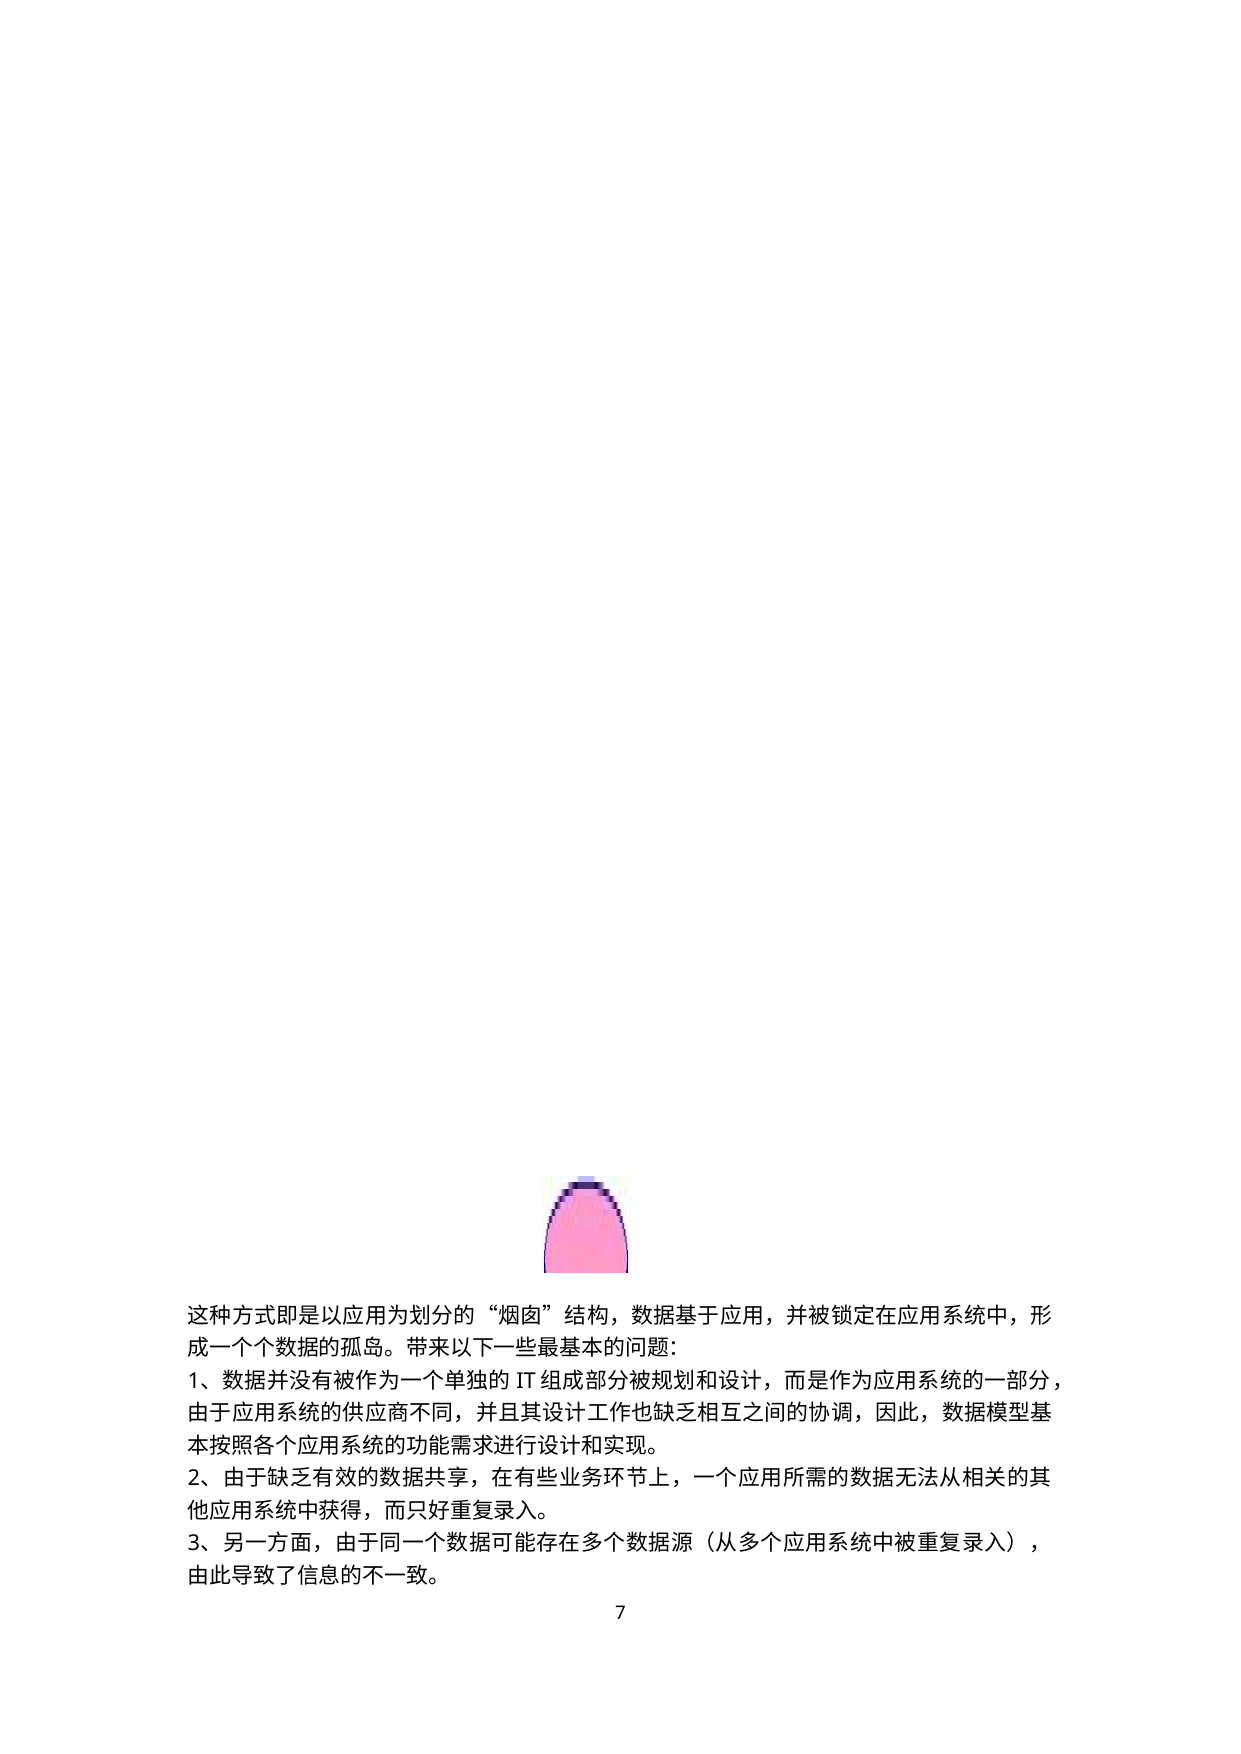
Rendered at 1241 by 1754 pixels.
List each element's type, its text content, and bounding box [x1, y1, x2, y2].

text 这种方式即是以应用为划分的“烟囱”结构，数据基于应用，并被锁定在应用系统中，形成一个个数据的孤岛。带来以下一些最基本的问题： [187, 1297, 1053, 1362]
text 1、数据并没有被作为一个单独的IT组成部分被规划和设计，而是作为应用系统的一部分，由于应用系统的供应商不同，并且其设计工作也缺乏相互之间的协调，因此，数据模型基本按照各个应用系统的功能需求进行设计和实现。 [187, 1362, 1053, 1460]
text 2、由于缺乏有效的数据共享，在有些业务环节上，一个应用所需的数据无法从相关的其他应用系统中获得，而只好重复录入。 [187, 1460, 1053, 1525]
text 3、另一方面，由于同一个数据可能存在多个数据源（从多个应用系统中被重复录入），由此导致了信息的不一致。 [187, 1525, 1053, 1590]
